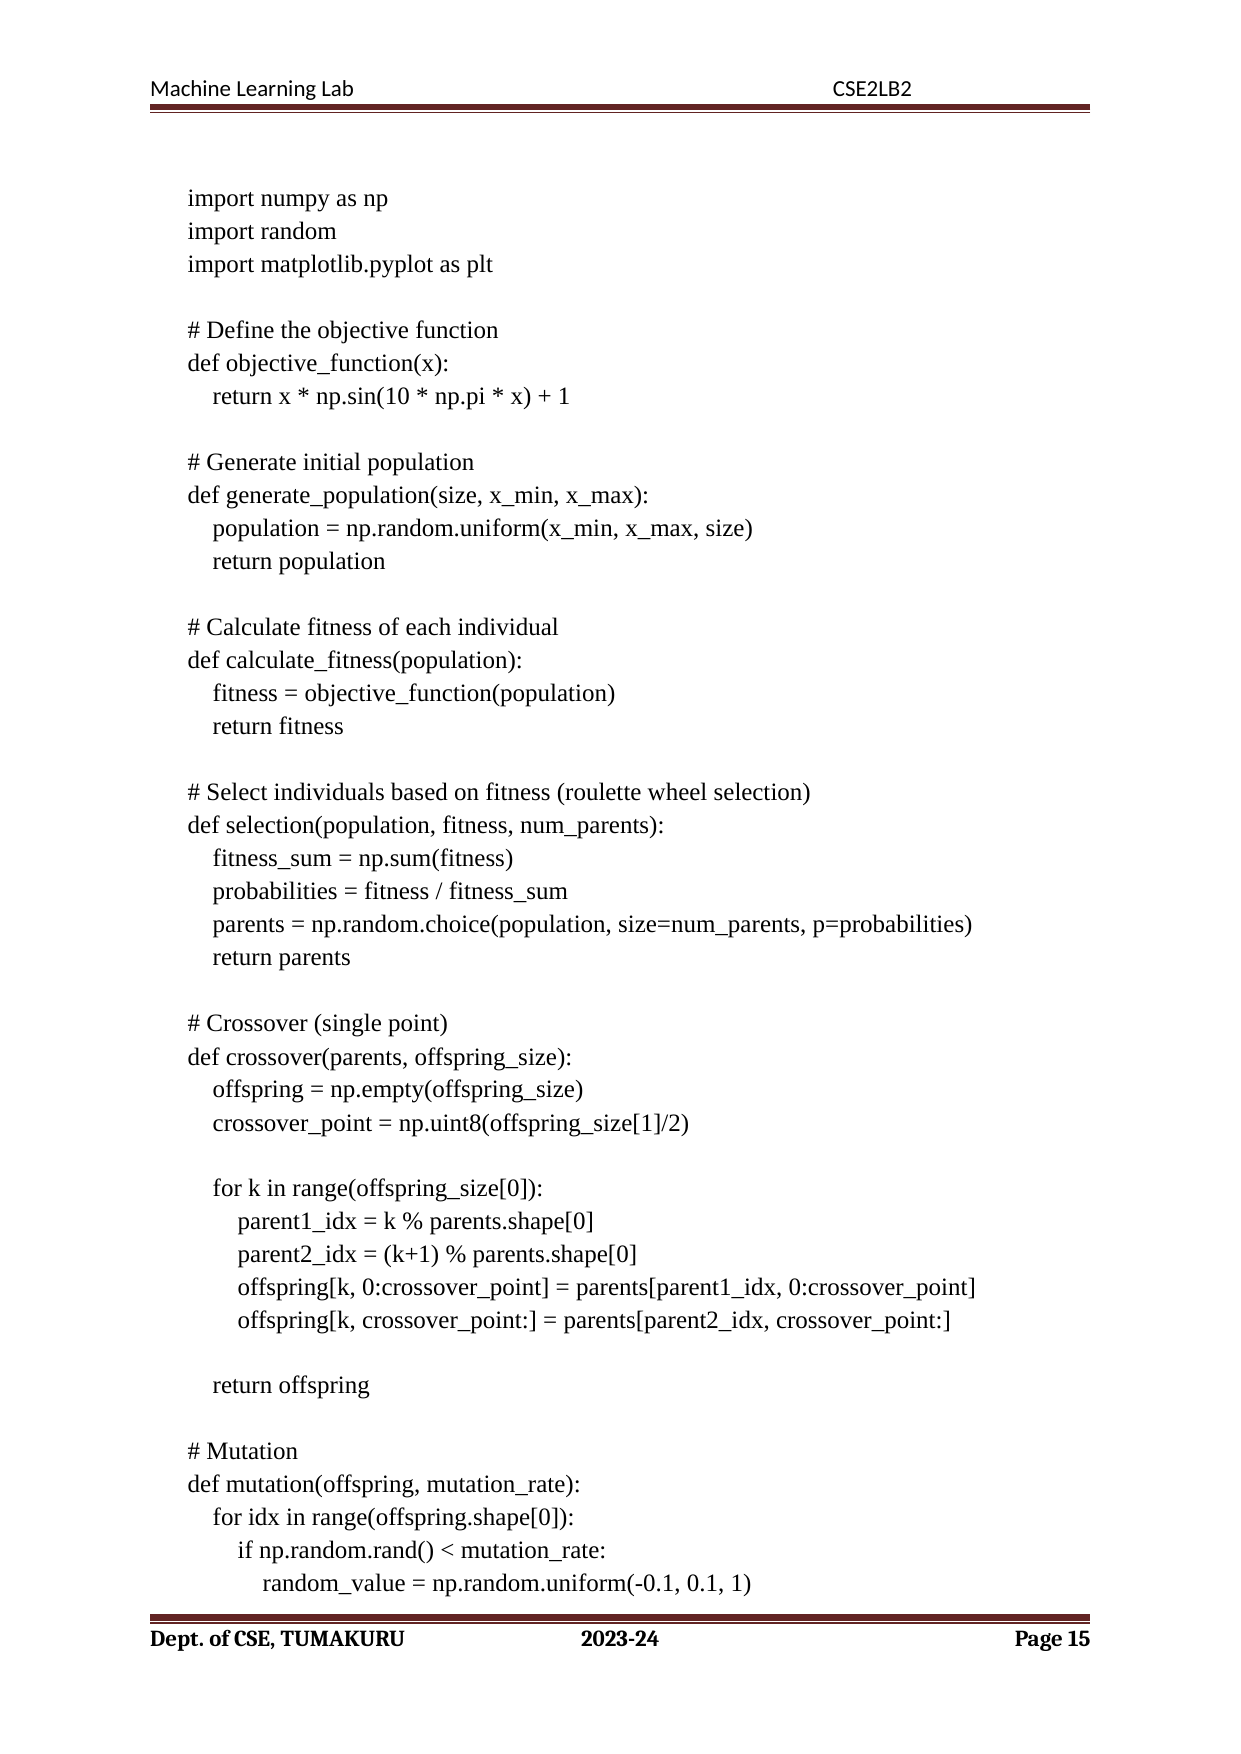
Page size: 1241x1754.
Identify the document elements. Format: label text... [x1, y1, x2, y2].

list # Define the objective function [187, 315, 1090, 344]
list parent2_idx = (k+1) % parents.shape[0] [187, 1239, 1090, 1268]
list return x * np.sin(10 * np.pi * x) + 1 [187, 381, 1090, 410]
list probabilities = fitness / fitness_sum [187, 876, 1090, 905]
list import matplotlib.pyplot as plt [187, 249, 1090, 278]
list # Select individuals based on fitness (roulette wheel selection) [187, 777, 1090, 806]
list offspring[k, crossover_point:] = parents[parent2_idx, crossover_point:] [187, 1305, 1090, 1334]
list import random [187, 216, 1090, 245]
list parents = np.random.choice(population, size=num_parents, p=probabilities) [187, 909, 1090, 938]
list # Calculate fitness of each individual [187, 612, 1090, 641]
list # Crossover (single point) [187, 1008, 1090, 1037]
list crossover_point = np.uint8(offspring_size[1]/2) [187, 1108, 1090, 1136]
list offspring[k, 0:crossover_point] = parents[parent1_idx, 0:crossover_point] [187, 1272, 1090, 1301]
list return fitness [187, 711, 1090, 740]
list return population [187, 546, 1090, 575]
list def mutation(offspring, mutation_rate): [187, 1469, 1090, 1498]
list def generate_population(size, x_min, x_max): [187, 480, 1090, 509]
list for idx in range(offspring.shape[0]): [187, 1502, 1090, 1531]
list def objective_function(x): [187, 348, 1090, 377]
list # Mutation [187, 1436, 1090, 1465]
list return parents [187, 942, 1090, 971]
list fitness = objective_function(population) [187, 678, 1090, 707]
list # Generate initial population [187, 447, 1090, 476]
list import numpy as np [187, 183, 1090, 212]
list return offspring [187, 1370, 1090, 1399]
list parent1_idx = k % parents.shape[0] [187, 1206, 1090, 1234]
list random_value = np.random.uniform(-0.1, 0.1, 1) [187, 1568, 1090, 1597]
list def selection(population, fitness, num_parents): [187, 810, 1090, 839]
list def crossover(parents, offspring_size): [187, 1042, 1090, 1070]
list offspring = np.empty(offspring_size) [187, 1074, 1090, 1103]
list population = np.random.uniform(x_min, x_max, size) [187, 513, 1090, 542]
list if np.random.rand() < mutation_rate: [187, 1535, 1090, 1564]
list def calculate_fitness(population): [187, 645, 1090, 674]
list fitness_sum = np.sum(fitness) [187, 843, 1090, 872]
list for k in range(offspring_size[0]): [187, 1173, 1090, 1202]
